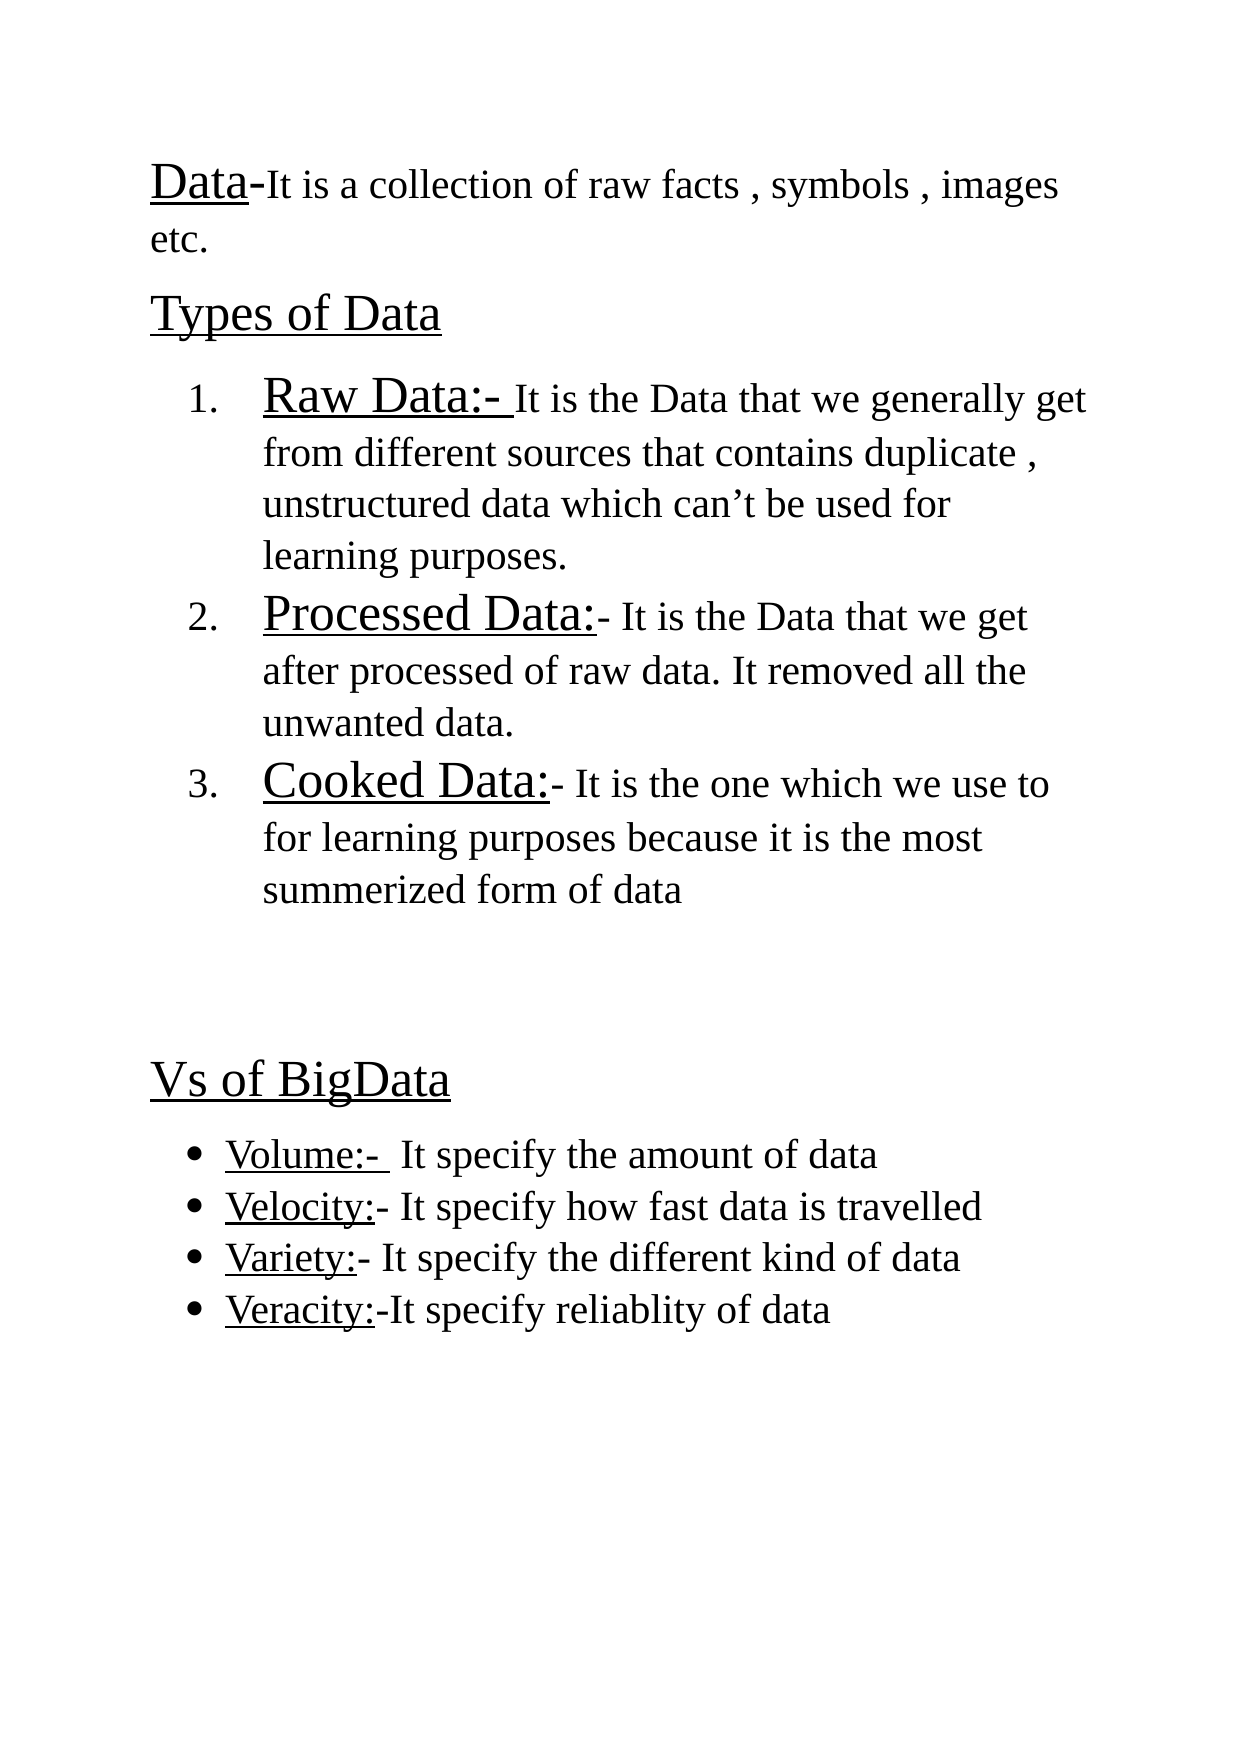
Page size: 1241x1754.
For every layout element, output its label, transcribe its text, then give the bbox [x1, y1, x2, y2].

list Processed Data:- It is the Data that we get after processed of raw data. It removed all the unwanted data. [187, 582, 1090, 745]
text Types of Data [150, 282, 1090, 342]
list Cooked Data:- It is the one which we use to for learning purposes because it is the most summerized form of data [187, 749, 1090, 912]
list Variety:- It specify the different kind of data [187, 1233, 1090, 1281]
text Data-It is a collection of raw facts , symbols , images etc. [150, 150, 1090, 262]
list Volume:- It specify the amount of data [187, 1129, 1090, 1177]
list Raw Data:- It is the Data that we generally get from different sources that contains duplicate , unstructured data which can’t be used for learning purposes. [187, 363, 1090, 578]
text Vs of BigData [150, 1048, 1090, 1108]
list Velocity:- It specify how fast data is travelled [187, 1181, 1090, 1229]
list Veracity:-It specify reliablity of data [187, 1284, 1090, 1332]
